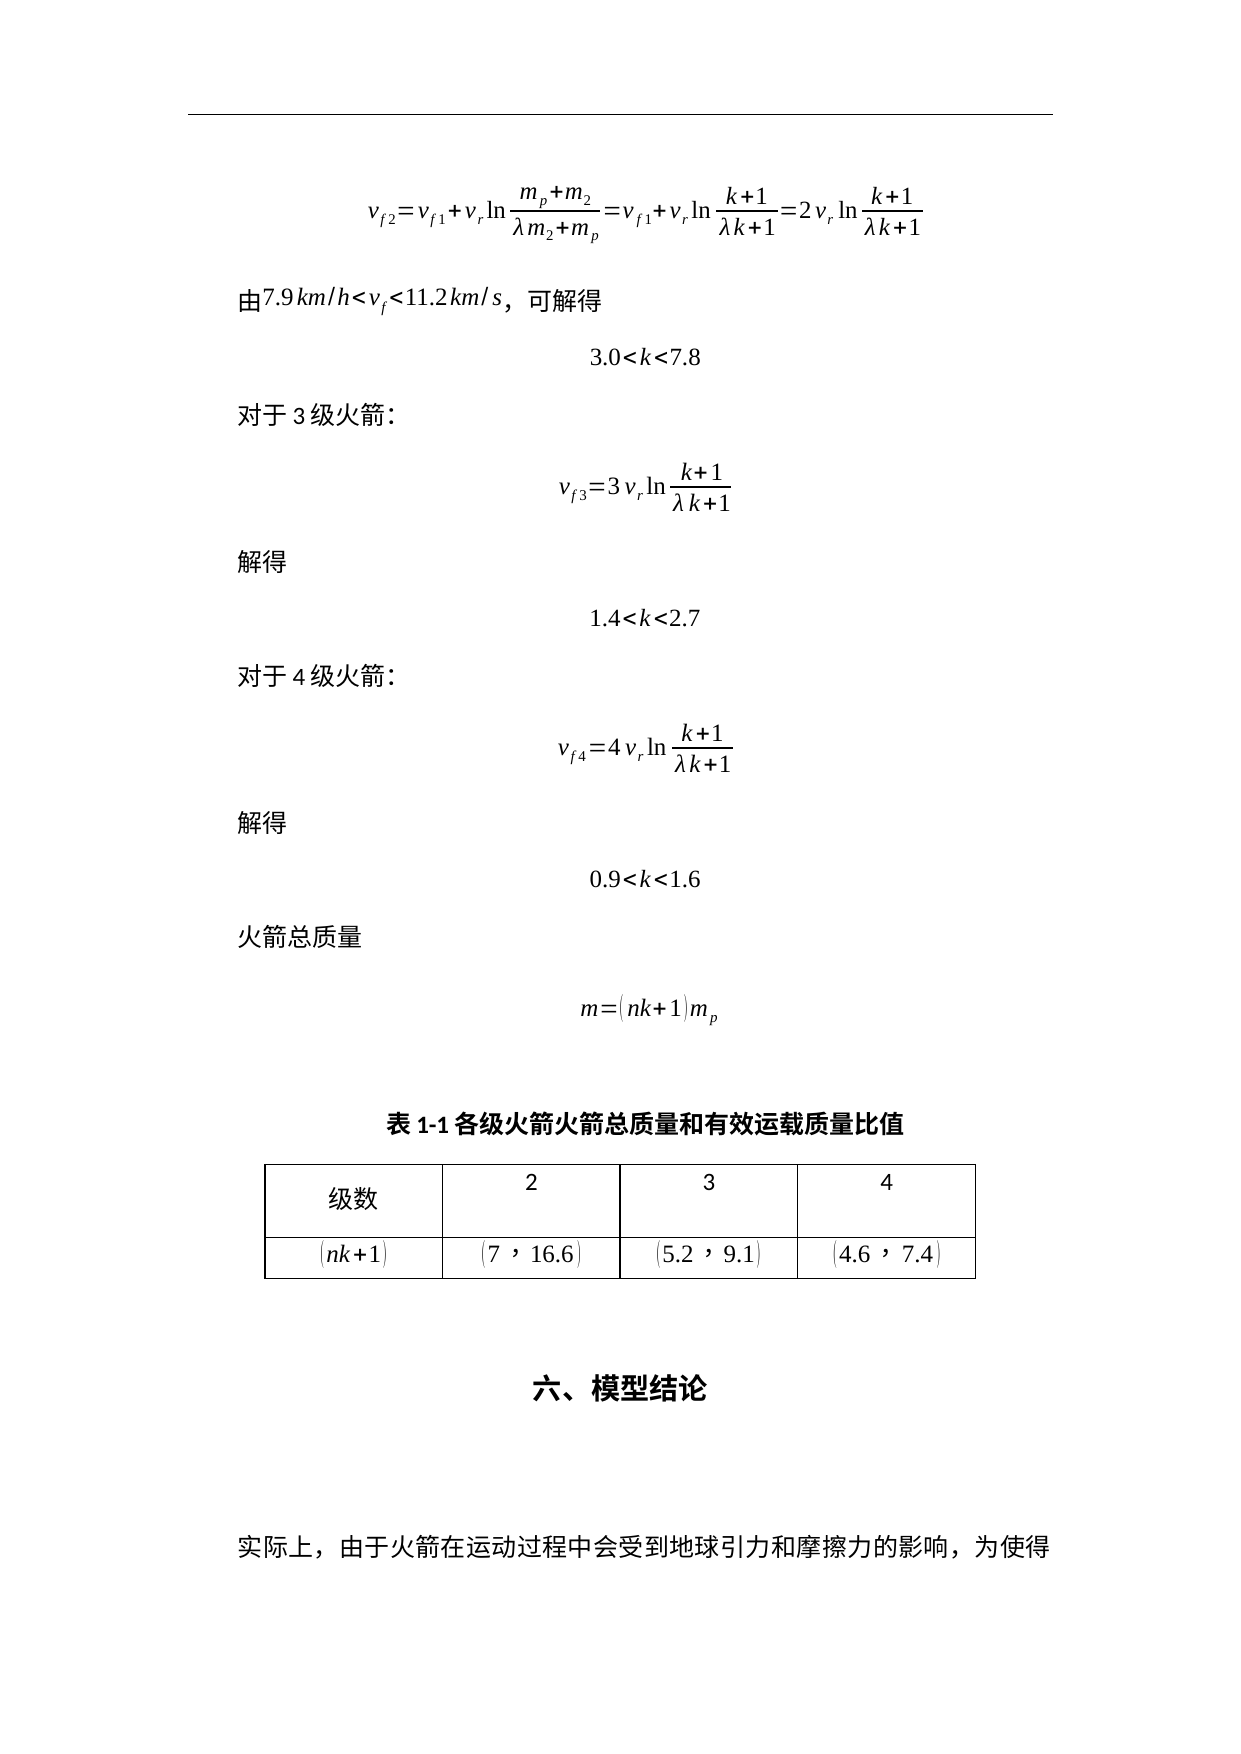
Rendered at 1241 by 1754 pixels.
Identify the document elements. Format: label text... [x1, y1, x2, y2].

text 由，可解得 [187, 267, 1053, 332]
subtitle 模型结论 [187, 1354, 1053, 1419]
table_cell [266, 1238, 442, 1277]
table_header 4 [798, 1165, 975, 1237]
text 对于3级火箭： [187, 381, 1053, 446]
text 解得 [187, 789, 1053, 854]
table_cell [443, 1238, 619, 1277]
text 火箭总质量 [187, 903, 1053, 968]
text 解得 [187, 528, 1053, 593]
text 表1-1 各级火箭火箭总质量和有效运载质量比值 [187, 1090, 1053, 1155]
table_header 3 [621, 1165, 797, 1237]
table_header 级数 [266, 1165, 442, 1237]
table_header 2 [443, 1165, 619, 1237]
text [187, 1513, 1053, 1578]
table_cell [621, 1238, 797, 1277]
text 对于4级火箭： [187, 642, 1053, 707]
table_cell [798, 1238, 975, 1277]
